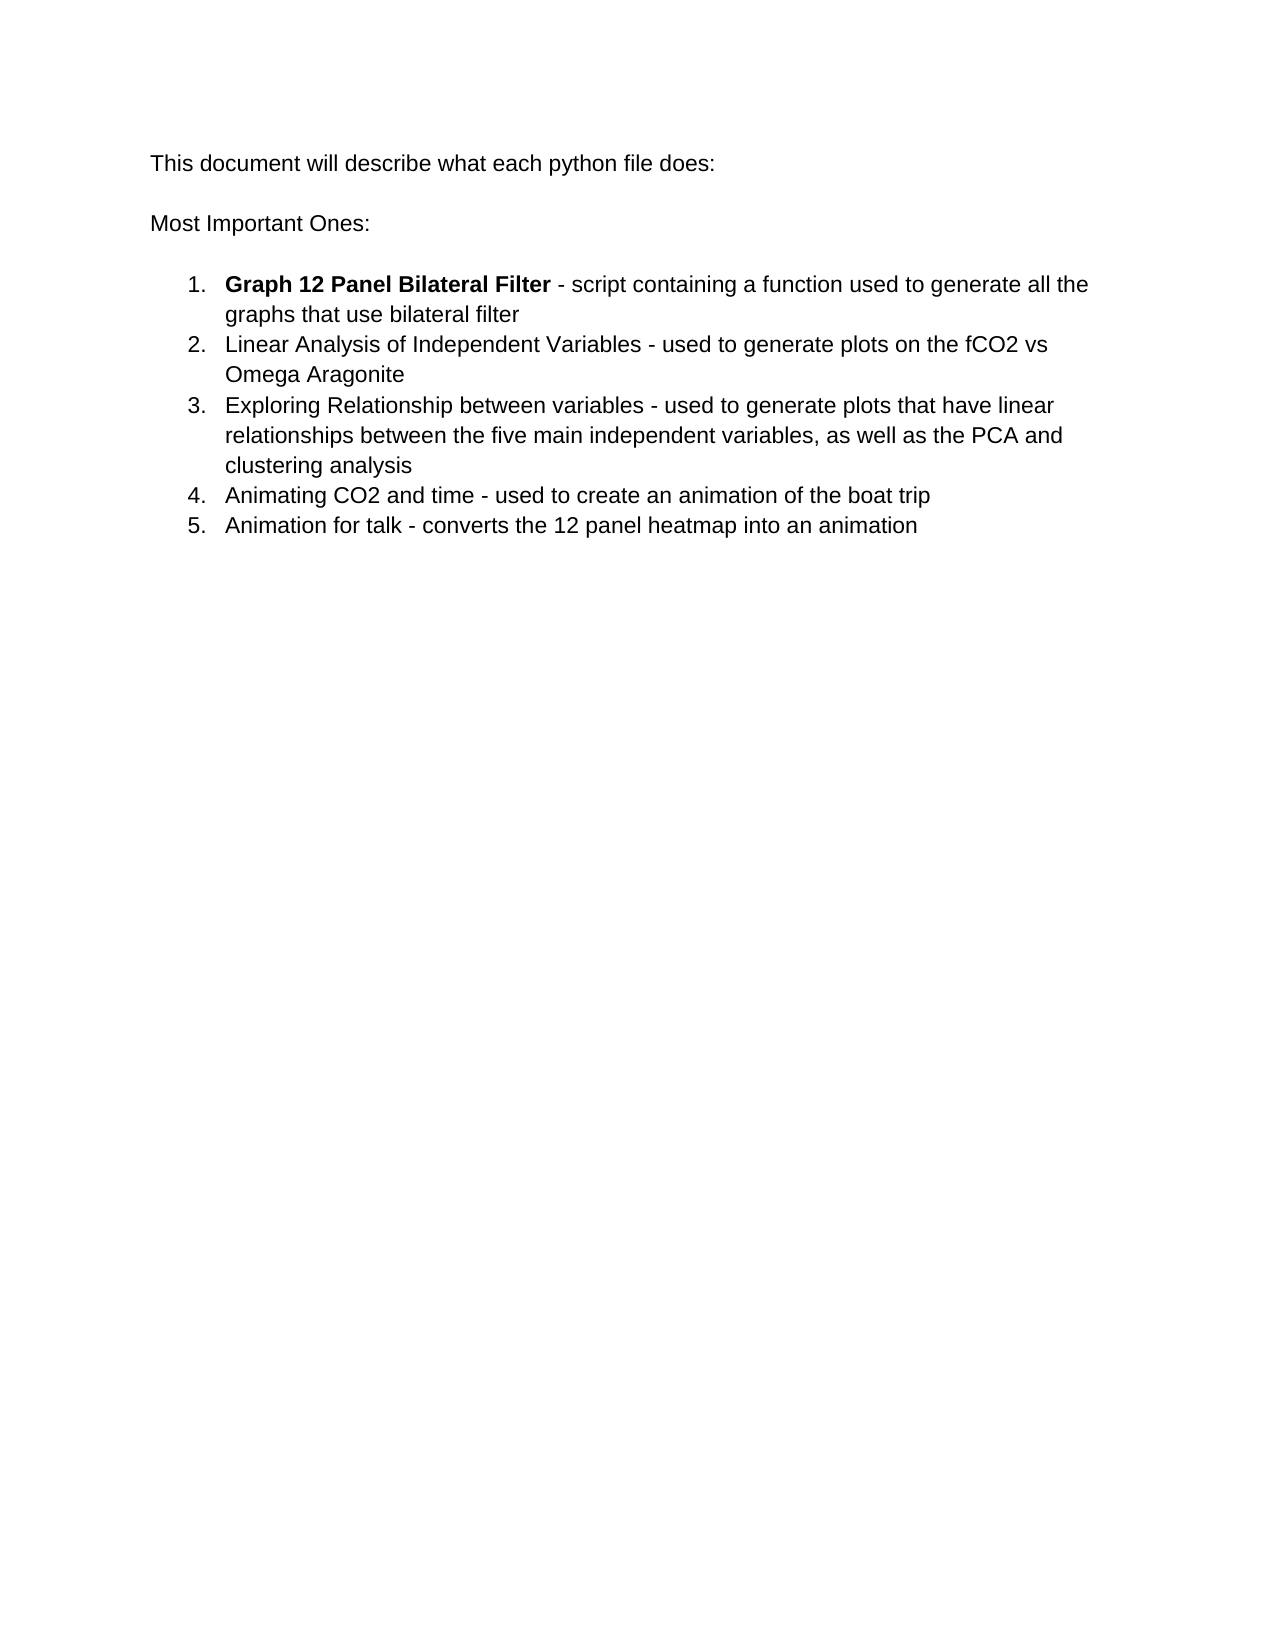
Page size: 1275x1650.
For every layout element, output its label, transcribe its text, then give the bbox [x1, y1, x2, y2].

list Animation for talk - converts the 12 panel heatmap into an animation [187, 512, 1125, 539]
list Exploring Relationship between variables - used to generate plots that have linear relationships between the five main independent variables, as well as the PCA and clustering analysis [187, 392, 1125, 478]
text Most Important Ones: [150, 210, 1125, 237]
text This document will describe what each python file does: [150, 150, 1125, 176]
list Animating CO2 and time - used to create an animation of the boat trip [187, 482, 1125, 509]
list Graph 12 Panel Bilateral Filter - script containing a function used to generate all the graphs that use bilateral filter [187, 271, 1125, 327]
list Linear Analysis of Independent Variables - used to generate plots on the fCO2 vs Omega Aragonite [187, 331, 1125, 388]
